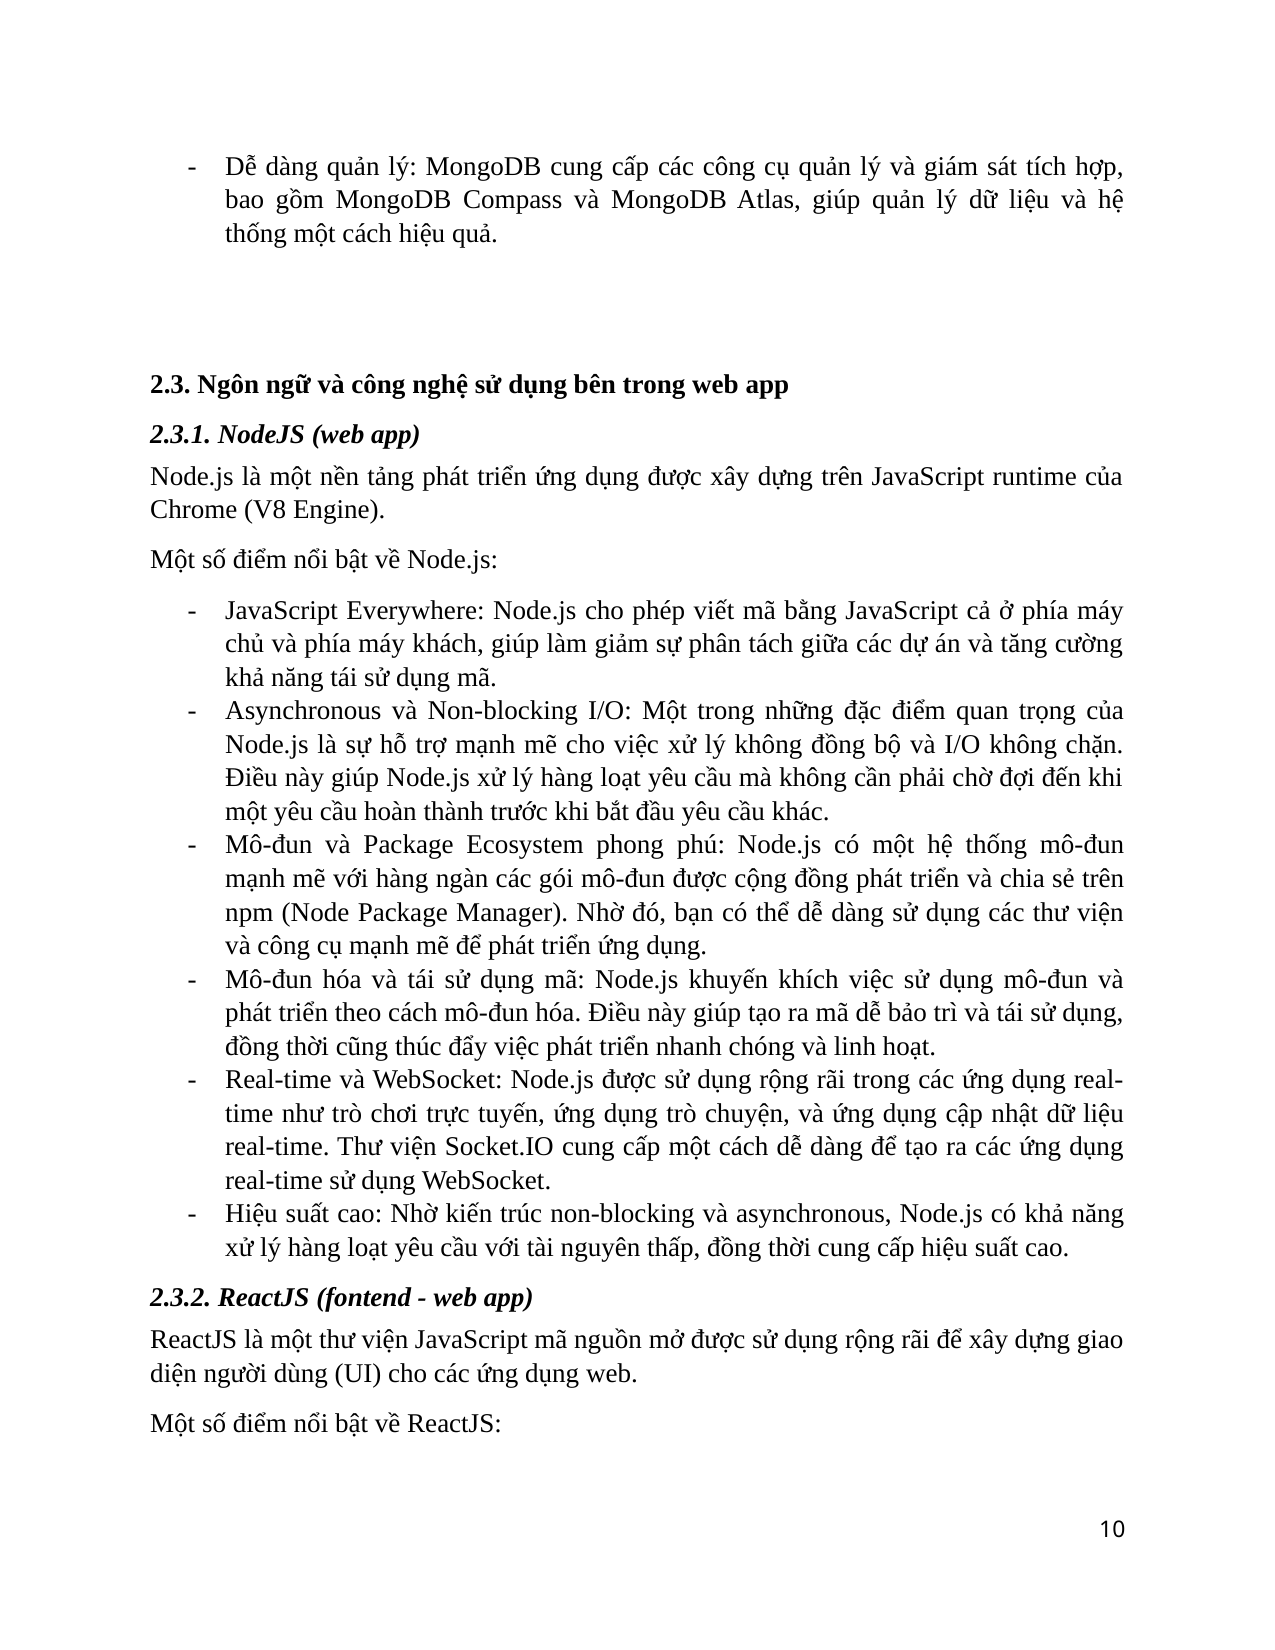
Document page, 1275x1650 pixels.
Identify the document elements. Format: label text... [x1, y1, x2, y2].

list Mô-đun và Package Ecosystem phong phú: Node.js có một hệ thống mô-đun mạnh mẽ với hàng ngàn các gói mô-đun được cộng đồng phát triển và chia sẻ trên npm (Node Package Manager). Nhờ đó, bạn có thể dễ dàng sử dụng các thư viện và công cụ mạnh mẽ để phát triển ứng dụng. [187, 828, 1125, 960]
list Asynchronous và Non-blocking I/O: Một trong những đặc điểm quan trọng của Node.js là sự hỗ trợ mạnh mẽ cho việc xử lý không đồng bộ và I/O không chặn. Điều này giúp Node.js xử lý hàng loạt yêu cầu mà không cần phải chờ đợi đến khi một yêu cầu hoàn thành trước khi bắt đầu yêu cầu khác. [187, 694, 1125, 826]
list Dễ dàng quản lý: MongoDB cung cấp các công cụ quản lý và giám sát tích hợp, bao gồm MongoDB Compass và MongoDB Atlas, giúp quản lý dữ liệu và hệ thống một cách hiệu quả. [187, 150, 1125, 248]
text Một số điểm nổi bật về Node.js: [150, 543, 1125, 575]
text Một số điểm nổi bật về ReactJS: [150, 1407, 1125, 1438]
subtitle 2.3. Ngôn ngữ và công nghệ sử dụng bên trong web app [150, 368, 1125, 399]
list Mô-đun hóa và tái sử dụng mã: Node.js khuyến khích việc sử dụng mô-đun và phát triển theo cách mô-đun hóa. Điều này giúp tạo ra mã dễ bảo trì và tái sử dụng, đồng thời cũng thúc đẩy việc phát triển nhanh chóng và linh hoạt. [187, 963, 1125, 1061]
text Node.js là một nền tảng phát triển ứng dụng được xây dựng trên JavaScript runtime của Chrome (V8 Engine). [150, 460, 1125, 524]
list Real-time và WebSocket: Node.js được sử dụng rộng rãi trong các ứng dụng real-time như trò chơi trực tuyến, ứng dụng trò chuyện, và ứng dụng cập nhật dữ liệu real-time. Thư viện Socket.IO cung cấp một cách dễ dàng để tạo ra các ứng dụng real-time sử dụng WebSocket. [187, 1063, 1125, 1195]
list Hiệu suất cao: Nhờ kiến trúc non-blocking và asynchronous, Node.js có khả năng xử lý hàng loạt yêu cầu với tài nguyên thấp, đồng thời cung cấp hiệu suất cao. [187, 1197, 1125, 1262]
list JavaScript Everywhere: Node.js cho phép viết mã bằng JavaScript cả ở phía máy chủ và phía máy khách, giúp làm giảm sự phân tách giữa các dự án và tăng cường khả năng tái sử dụng mã. [187, 594, 1125, 692]
subtitle 2.3.2. ReactJS (fontend - web app) [150, 1281, 1125, 1312]
text ReactJS là một thư viện JavaScript mã nguồn mở được sử dụng rộng rãi để xây dựng giao diện người dùng (UI) cho các ứng dụng web. [150, 1323, 1125, 1388]
subtitle 2.3.1. NodeJS (web app) [150, 418, 1125, 449]
